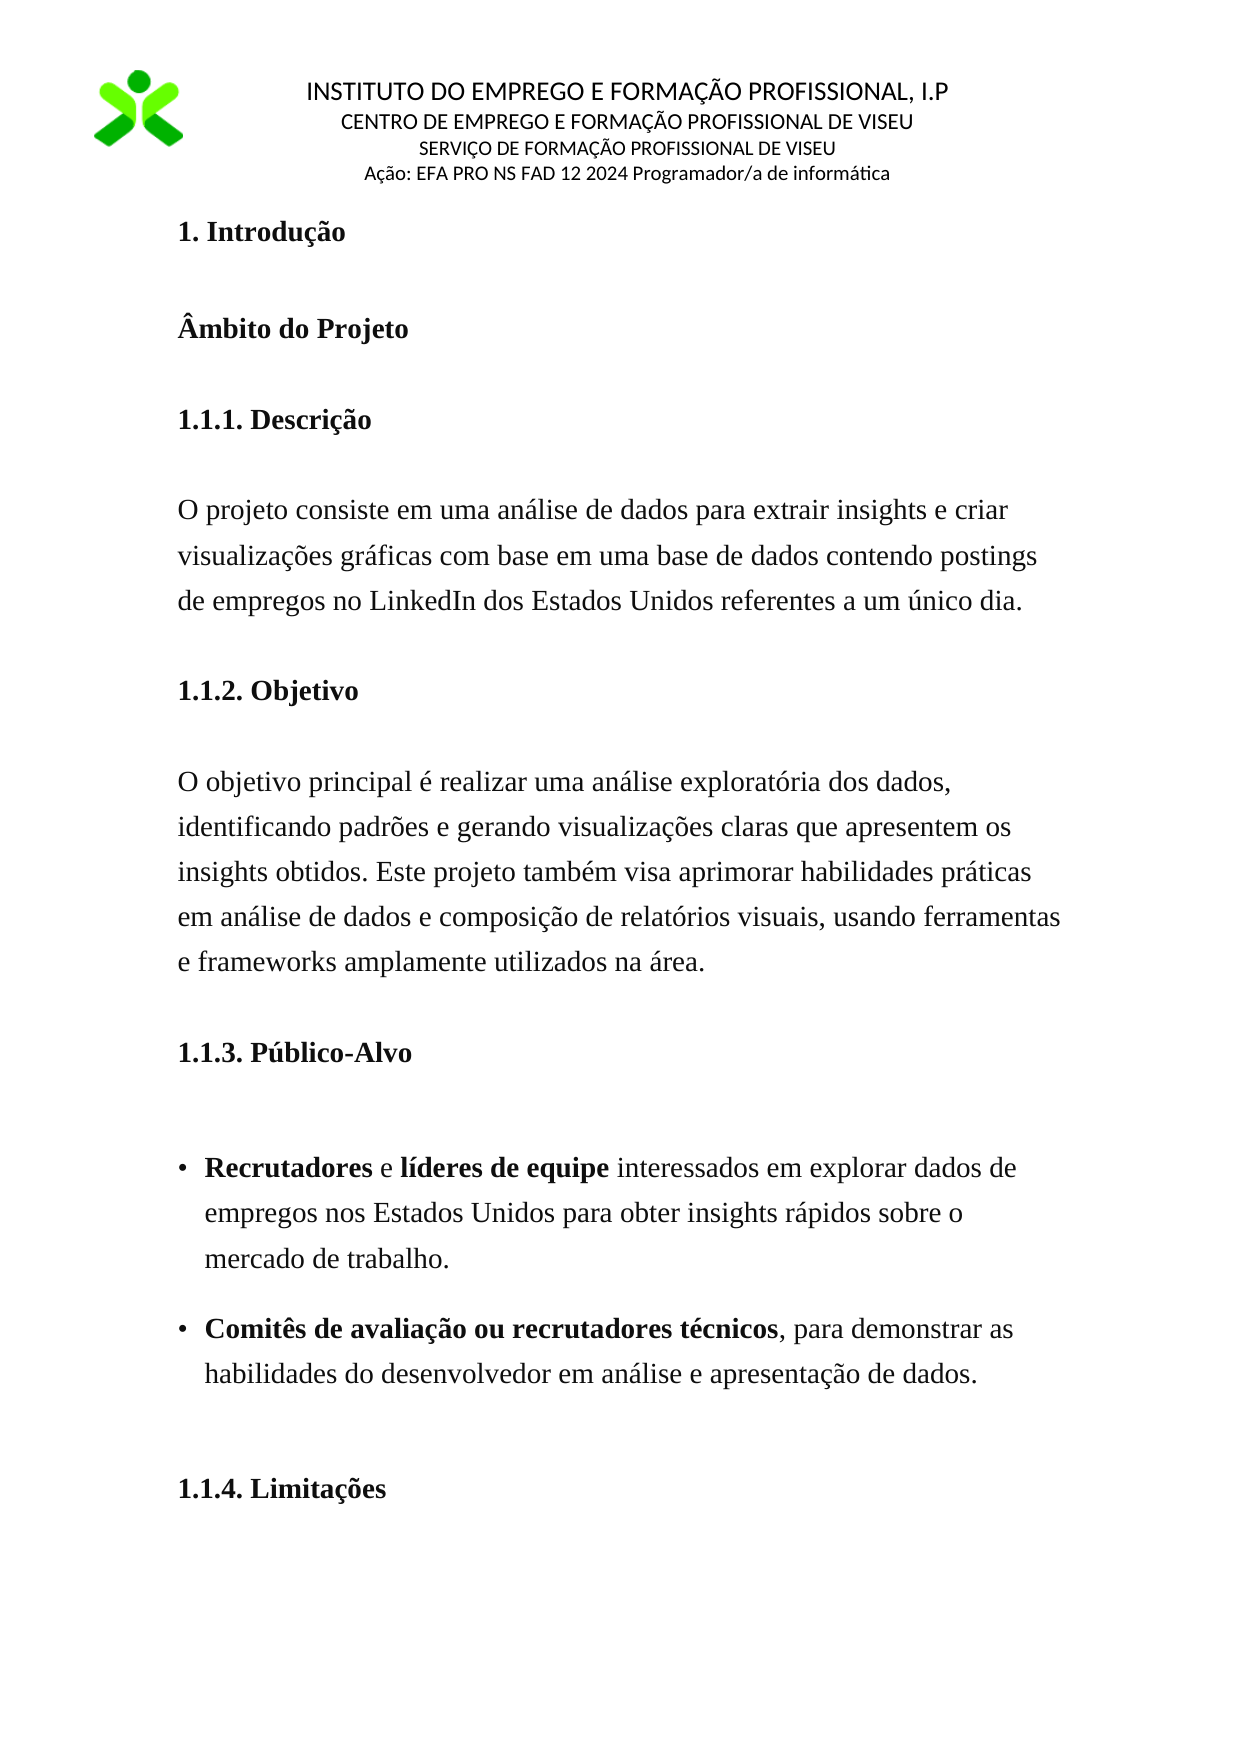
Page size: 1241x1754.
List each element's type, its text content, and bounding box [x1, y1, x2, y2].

text 1.1.2. Objetivo [177, 673, 1063, 707]
text 1.1.4. Limitações [177, 1472, 1063, 1505]
text 1.1.3. Público-Alvo [177, 1035, 1063, 1068]
text Âmbito do Projeto [177, 312, 1063, 345]
text O objetivo principal é realizar uma análise exploratória dos dados, identificando padrões e gerando visualizações claras que apresentem os insights obtidos. Este projeto também visa aprimorar habilidades práticas em análise de dados e composição de relatórios visuais, usando ferramentas e frameworks amplamente utilizados na área. [177, 764, 1063, 978]
text 1. Introdução [177, 214, 1063, 247]
picture [92, 68, 183, 147]
text • Recrutadores e líderes de equipe interessados em explorar dados de empregos nos Estados Unidos para obter insights rápidos sobre o mercado de trabalho. [177, 1150, 1063, 1274]
text 1.1.1. Descrição [177, 402, 1063, 436]
text • Comitês de avaliação ou recrutadores técnicos, para demonstrar as habilidades do desenvolvedor em análise e apresentação de dados. [177, 1311, 1063, 1390]
text O projeto consiste em uma análise de dados para extrair insights e criar visualizações gráficas com base em uma base de dados contendo postings de empregos no LinkedIn dos Estados Unidos referentes a um único dia. [177, 492, 1063, 616]
